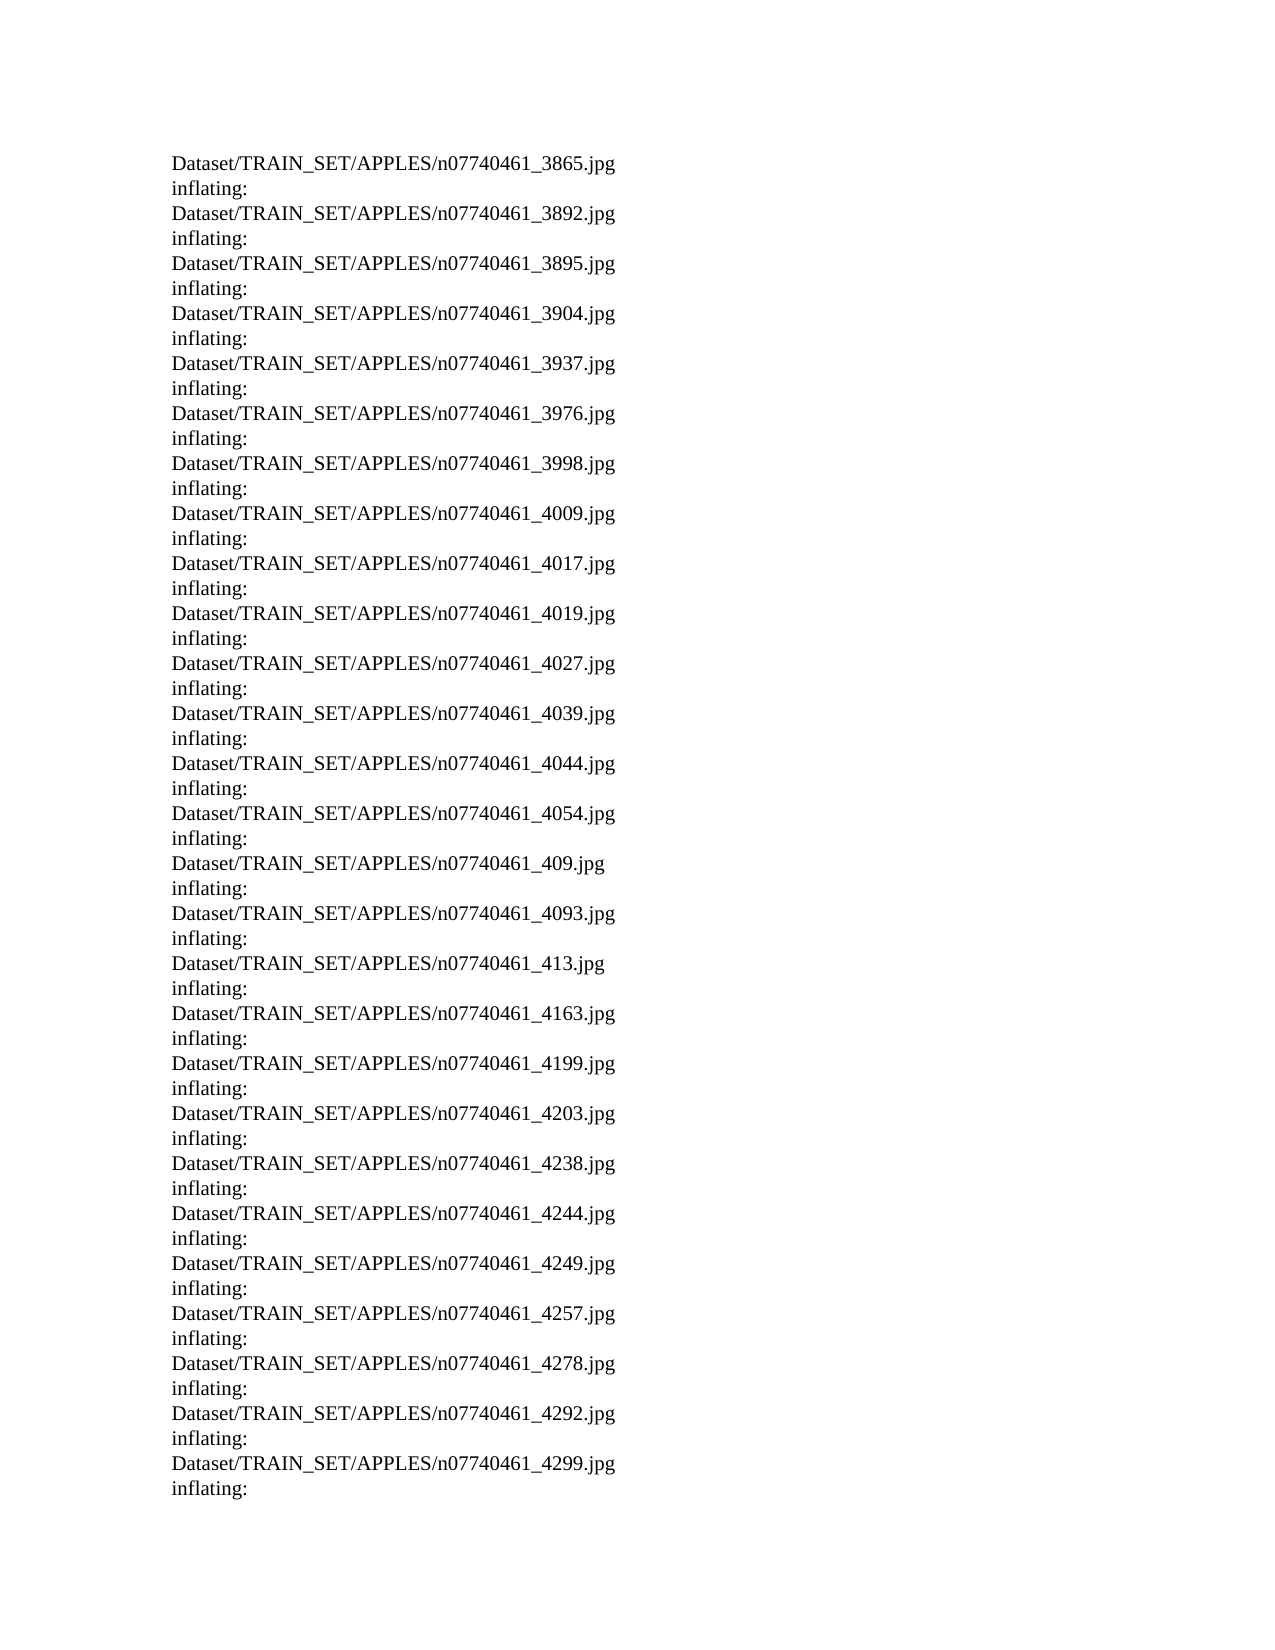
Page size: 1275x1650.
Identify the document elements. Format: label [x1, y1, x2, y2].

text [171, 150, 663, 1500]
